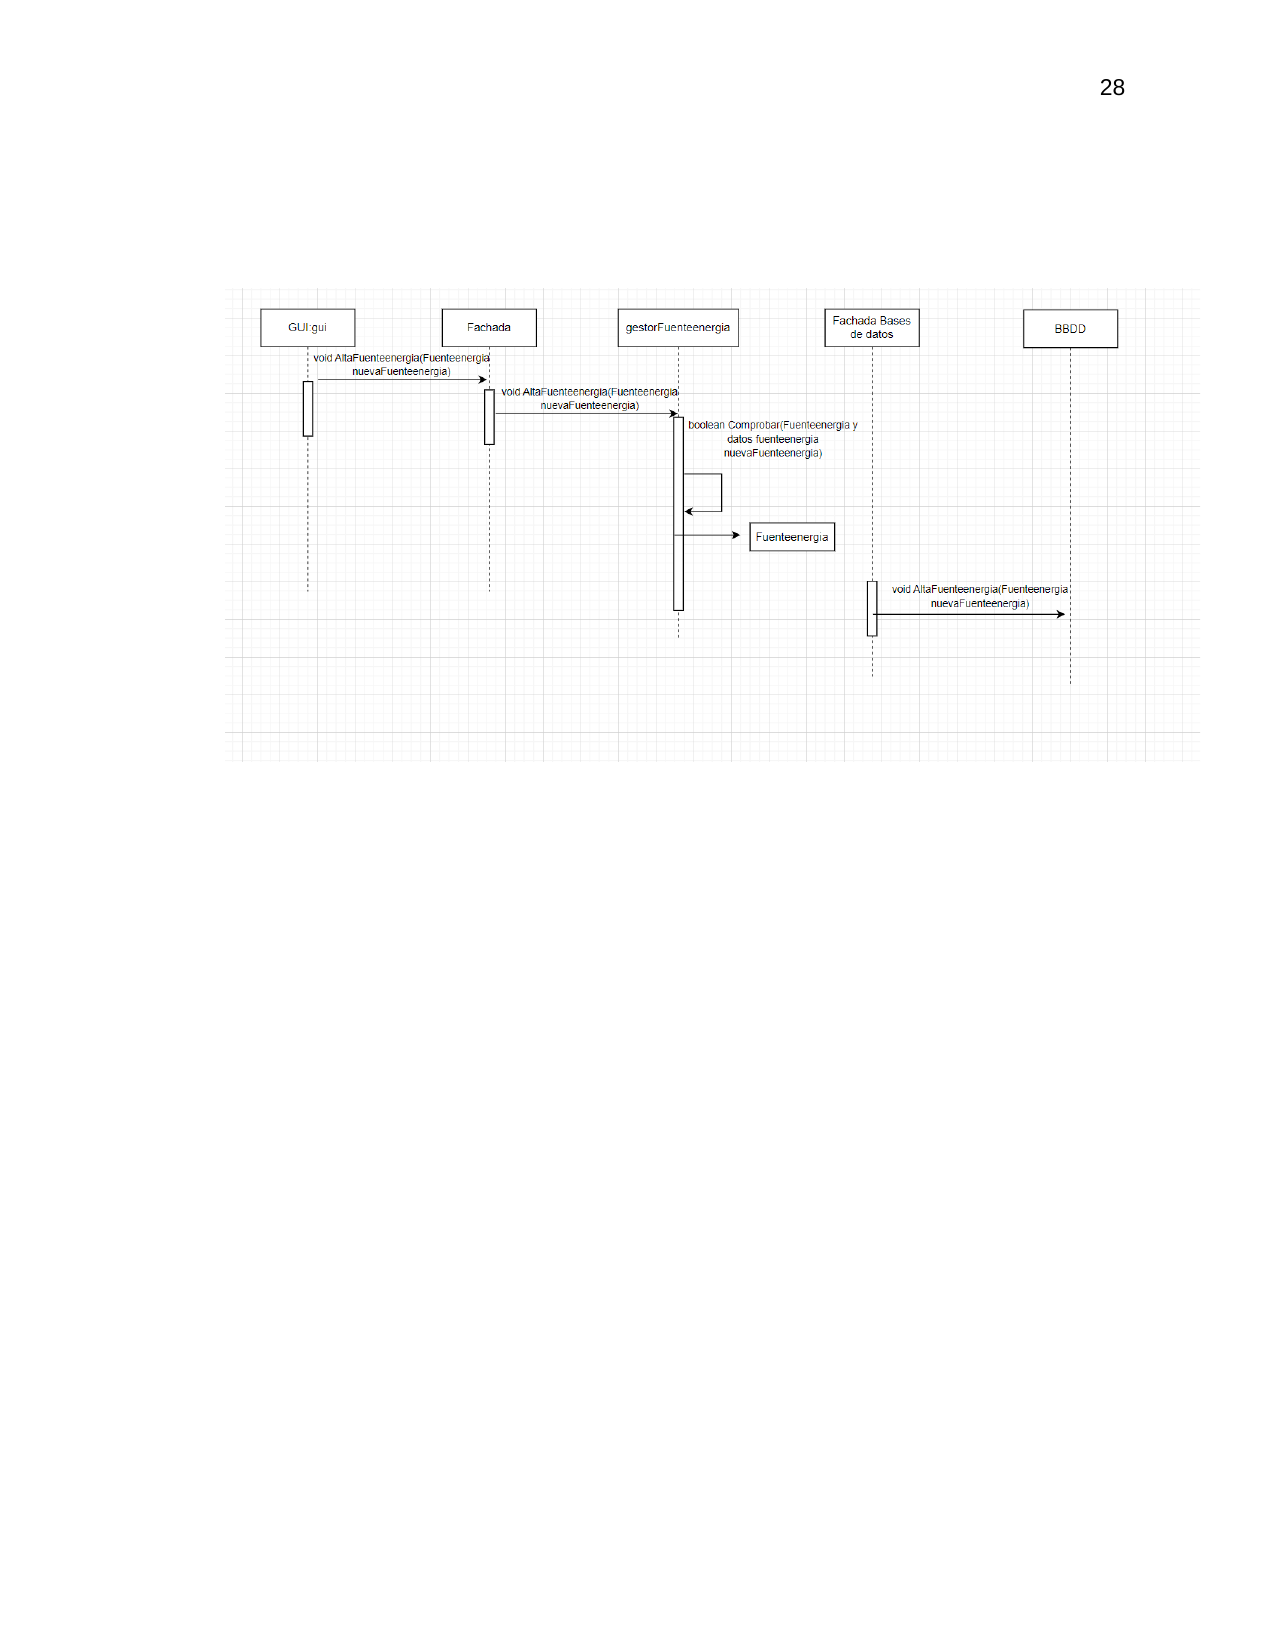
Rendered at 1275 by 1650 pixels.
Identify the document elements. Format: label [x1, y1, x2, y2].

picture [225, 288, 1200, 762]
